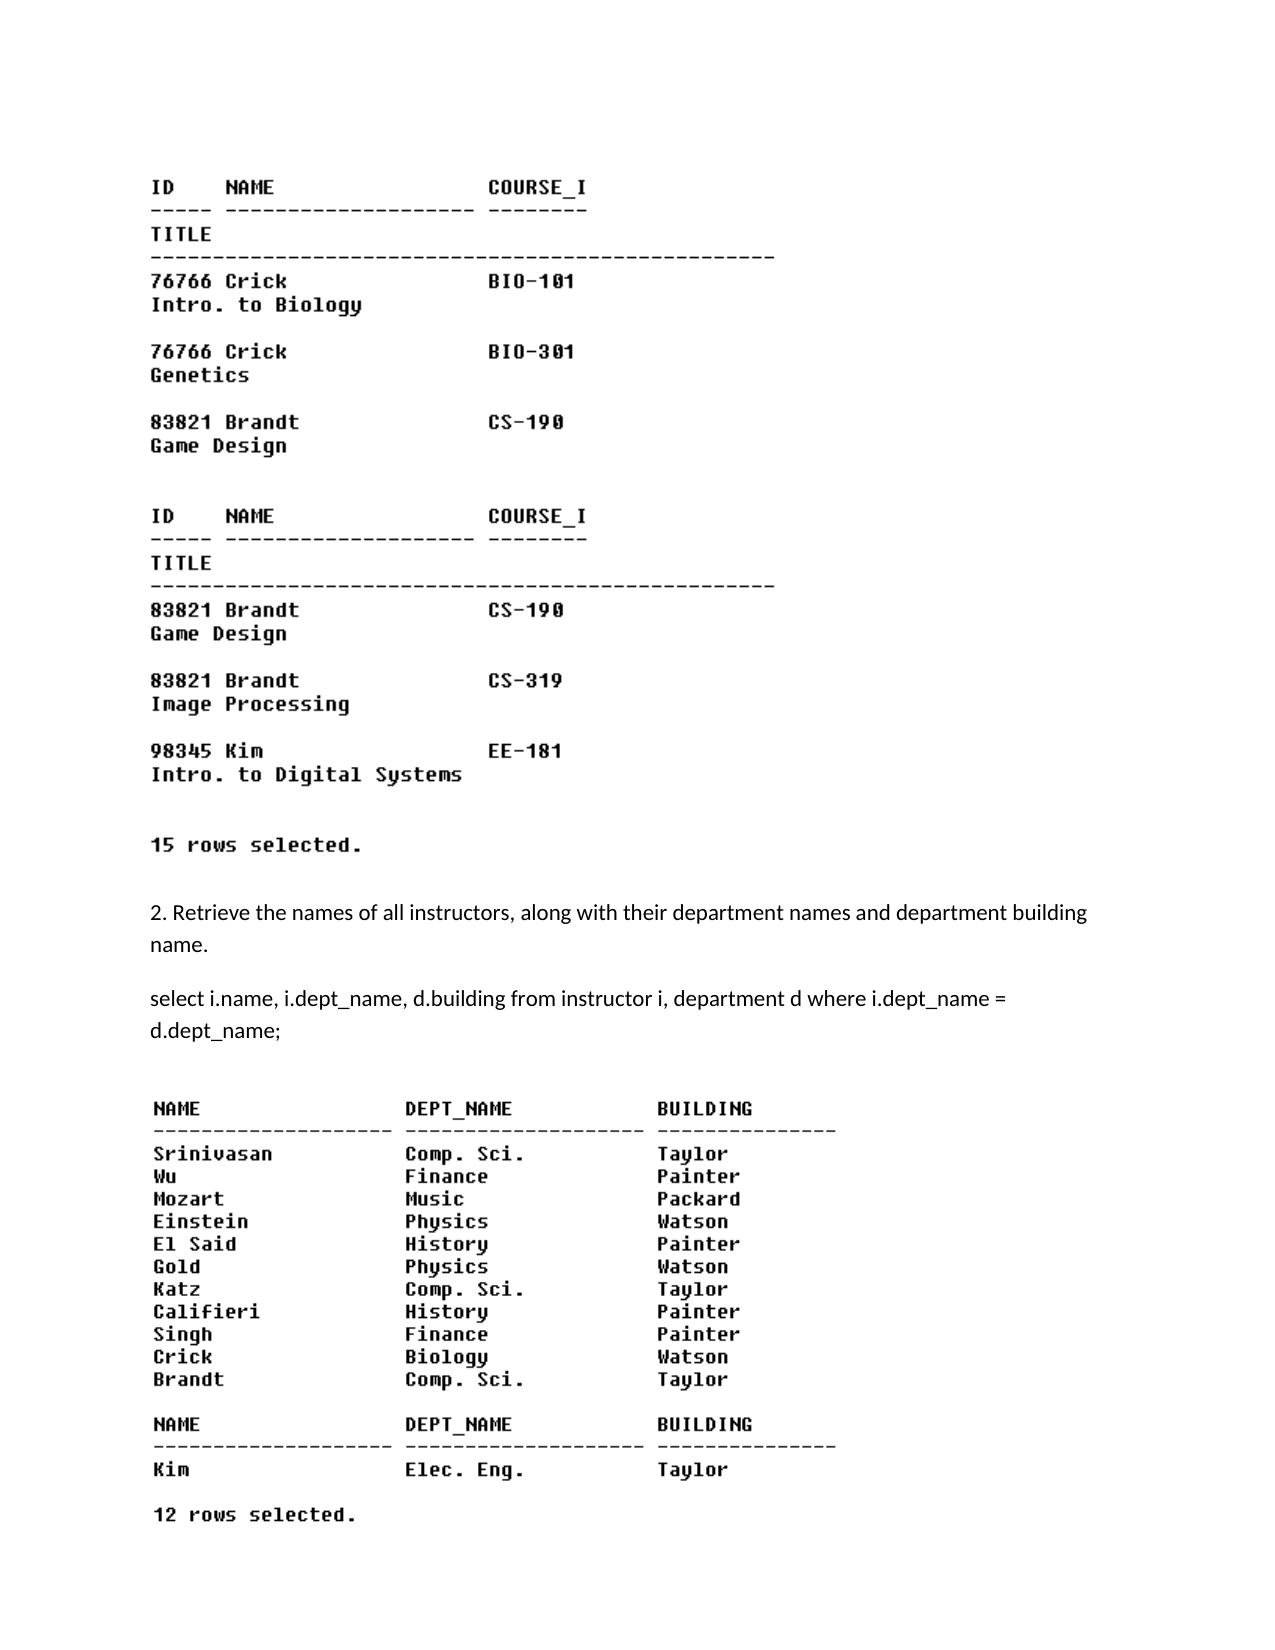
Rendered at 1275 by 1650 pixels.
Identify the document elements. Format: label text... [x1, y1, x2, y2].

text 2. Retrieve the names of all instructors, along with their department names and department building name. [150, 898, 1125, 959]
picture [153, 1084, 864, 1535]
text select i.name, i.dept_name, d.building from instructor i, department d where i.dept_name = d.dept_name; [150, 984, 1125, 1044]
picture [150, 150, 814, 874]
